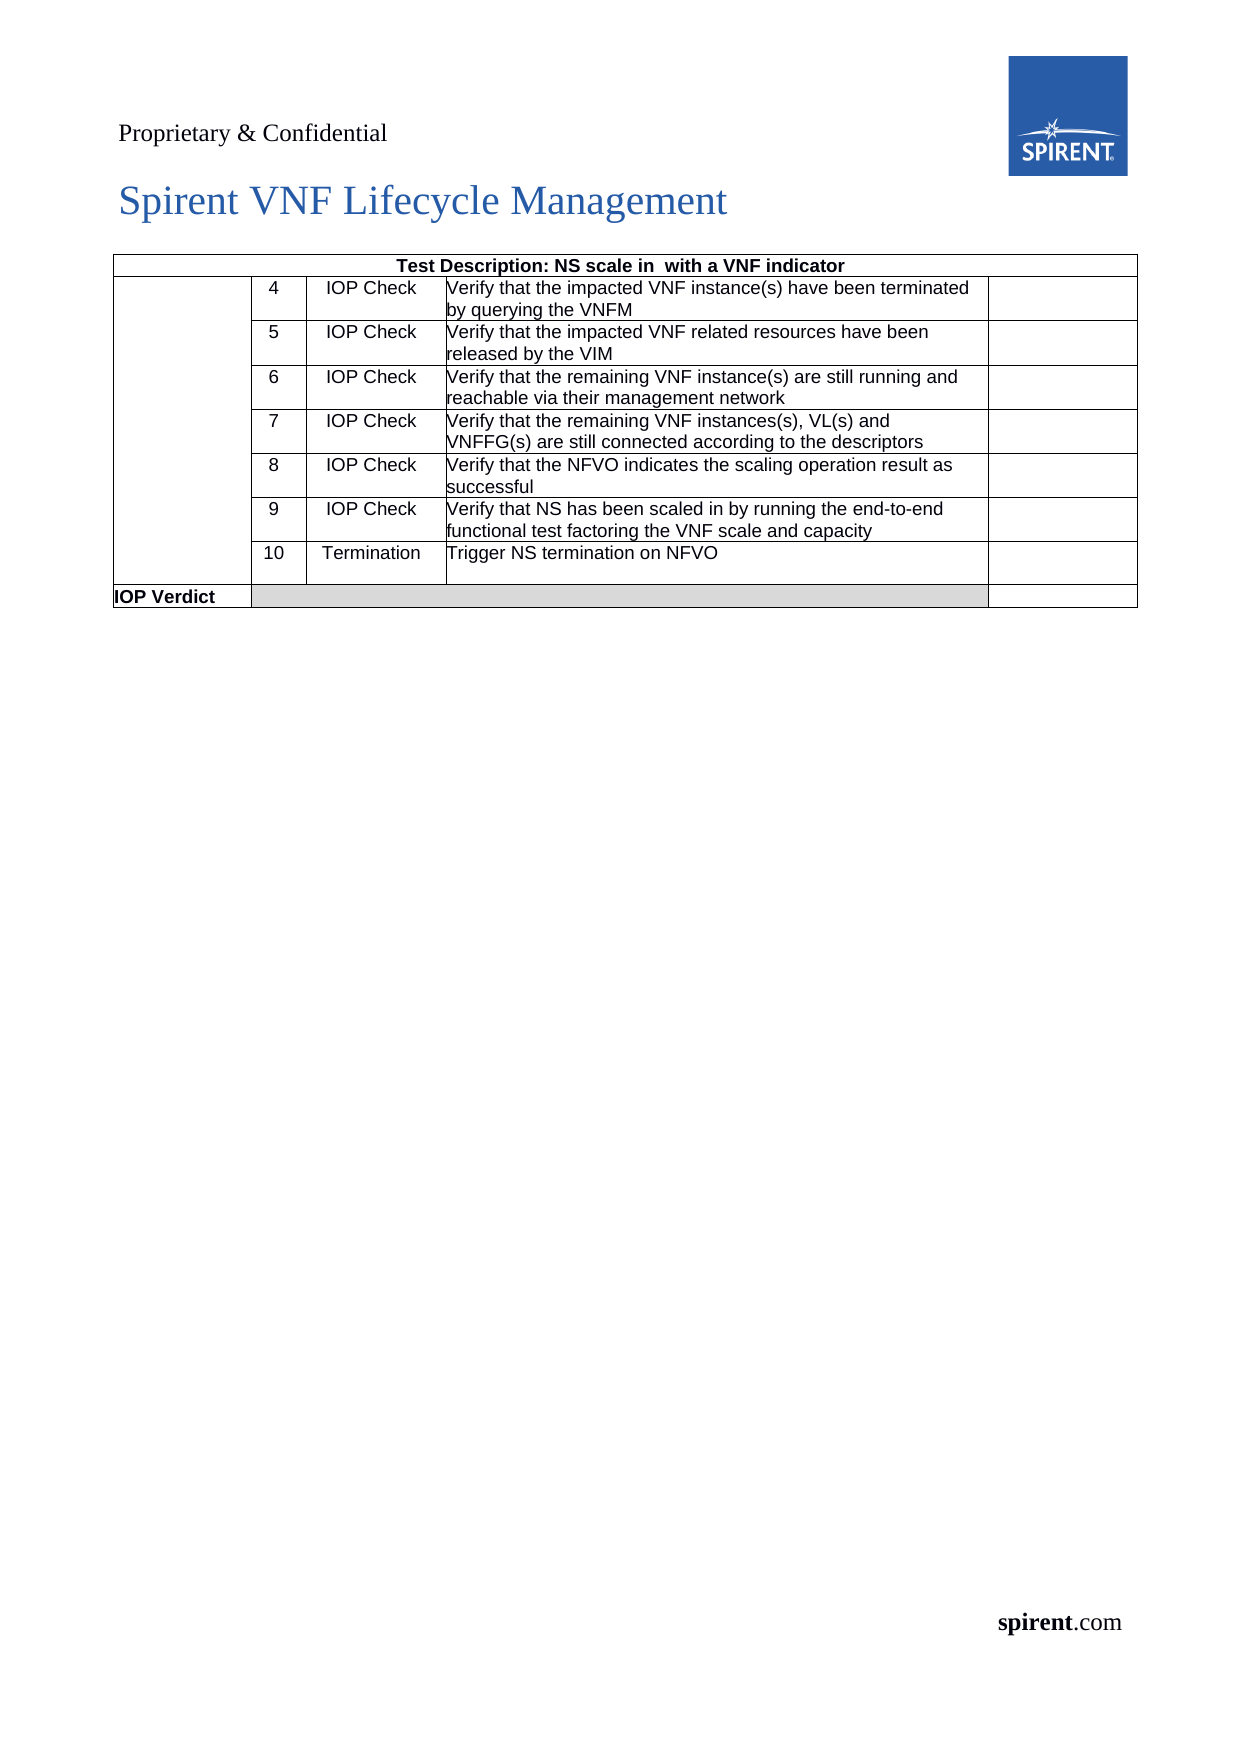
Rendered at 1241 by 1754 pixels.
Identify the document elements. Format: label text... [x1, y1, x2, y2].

table_cell [989, 366, 1137, 409]
table_cell Verify that the impacted VNF related resources have been released by the VIM [447, 321, 988, 364]
table_cell Verify that the remaining VNF instance(s) are still running and reachable via their management network [447, 366, 988, 409]
table_cell [989, 277, 1137, 320]
table_cell Trigger NS termination on NFVO [447, 542, 988, 584]
table_cell [989, 585, 1137, 607]
table_cell 5 [252, 321, 306, 364]
table_cell 10 [252, 542, 306, 584]
table_header Test Description: NS scale in with a VNF indicator [114, 255, 1137, 276]
table_cell [989, 321, 1137, 364]
table_cell IOP Check [307, 498, 446, 541]
table_cell Verify that NS has been scaled in by running the end-to-end functional test factoring the VNF scale and capacity [447, 498, 988, 541]
table_cell IOP Verdict [114, 585, 251, 607]
table_cell IOP Check [307, 410, 446, 453]
table_cell [252, 585, 988, 607]
table_cell 8 [252, 454, 306, 497]
table_cell IOP Check [307, 321, 446, 364]
table_cell [989, 542, 1137, 584]
table_cell Verify that the impacted VNF instance(s) have been terminated by querying the VNFM [447, 277, 988, 320]
table_cell [989, 498, 1137, 541]
table_cell 4 [252, 277, 306, 320]
table_cell 7 [252, 410, 306, 453]
table_cell IOP Check [307, 366, 446, 409]
table_cell Verify that the remaining VNF instances(s), VL(s) and VNFFG(s) are still connected according to the descriptors [447, 410, 988, 453]
picture [1008, 56, 1128, 176]
table_cell IOP Check [307, 277, 446, 320]
table_cell 9 [252, 498, 306, 541]
table_cell IOP Check [307, 454, 446, 497]
table_cell [989, 410, 1137, 453]
table_cell [989, 454, 1137, 497]
table_cell Termination [307, 542, 446, 584]
table_cell Verify that the NFVO indicates the scaling operation result as successful [447, 454, 988, 497]
table_cell 6 [252, 366, 306, 409]
